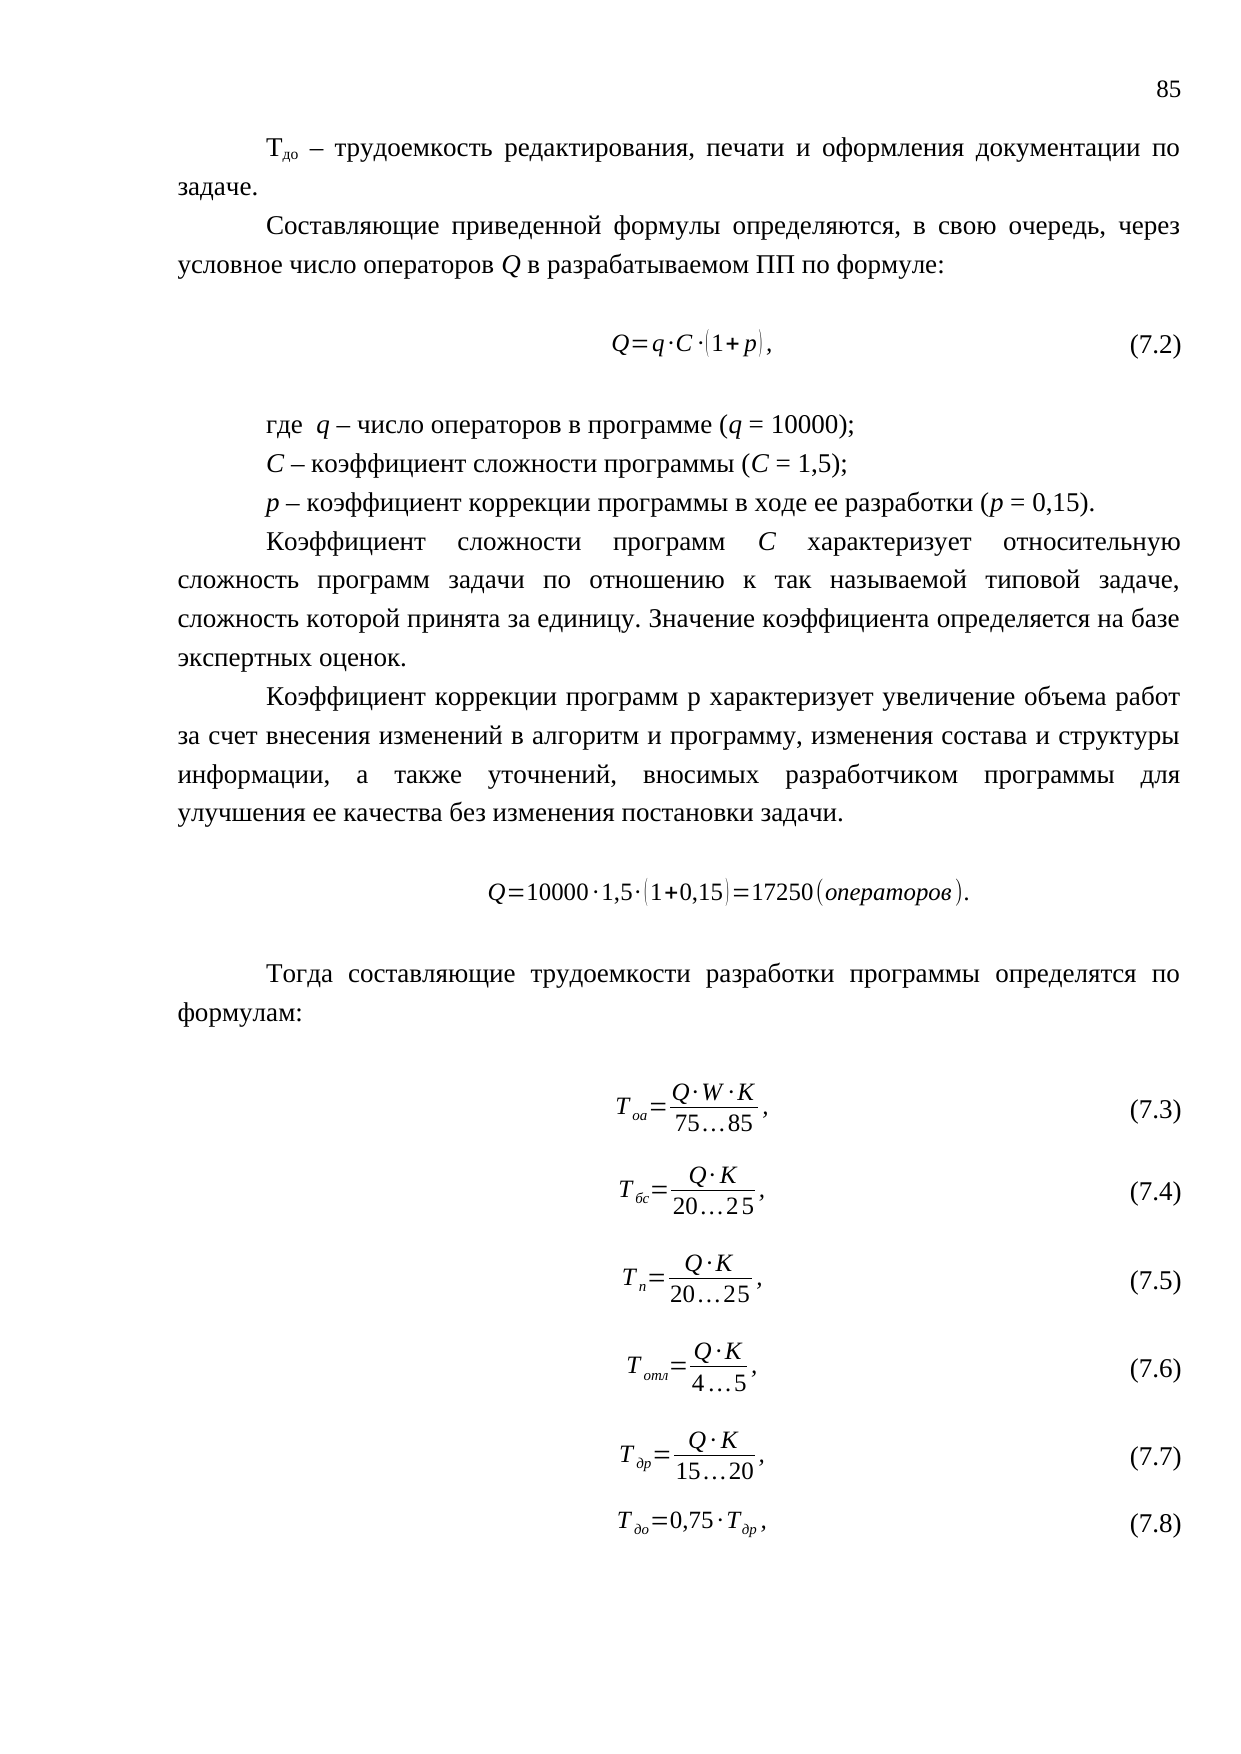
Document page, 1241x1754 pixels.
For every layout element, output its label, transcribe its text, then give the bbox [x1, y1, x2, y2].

table_cell (7.4) [1118, 1150, 1181, 1239]
table_cell (7.7) [1118, 1415, 1181, 1504]
table_cell [177, 1415, 1118, 1504]
text где q – число операторов в программе (q = 10000); [177, 408, 1181, 439]
text Коэффициент сложности программ С характеризует относительную сложность программ задачи по отношению к так называемой типовой задаче, сложность которой принята за единицу. Значение коэффициента определяется на базе экспертных оценок. [177, 524, 1181, 672]
text p – коэффициент коррекции программы в ходе ее разработки (р = 0,15). [177, 486, 1181, 517]
table_cell (7.8) [1118, 1504, 1181, 1548]
table_header [177, 1073, 1118, 1150]
table_header [177, 874, 1181, 918]
text Тдо – трудоемкость редактирования, печати и оформления документации по задаче. [177, 131, 1181, 201]
table_cell [177, 1327, 1118, 1415]
text Тогда составляющие трудоемкости разработки программы определятся по формулам: [177, 957, 1181, 1027]
table_cell [177, 1504, 1118, 1548]
text Составляющие приведенной формулы определяются, в свою очередь, через условное число операторов Q в разрабатываемом ПП по формуле: [177, 209, 1181, 279]
table_header [177, 326, 1118, 369]
table_header (7.2) [1118, 326, 1181, 369]
table_cell (7.5) [1118, 1239, 1181, 1327]
table_cell (7.6) [1118, 1327, 1181, 1415]
text Коэффициент коррекции программ p характеризует увеличение объема работ за счет внесения изменений в алгоритм и программу, изменения состава и структуры информации, а также уточнений, вносимых разработчиком программы для улучшения ее качества без изменения постановки задачи. [177, 680, 1181, 828]
table_cell [177, 1239, 1118, 1327]
table_header (7.3) [1118, 1073, 1181, 1150]
text С – коэффициент сложности программы (С = 1,5); [177, 447, 1181, 478]
table_cell [177, 1150, 1118, 1239]
